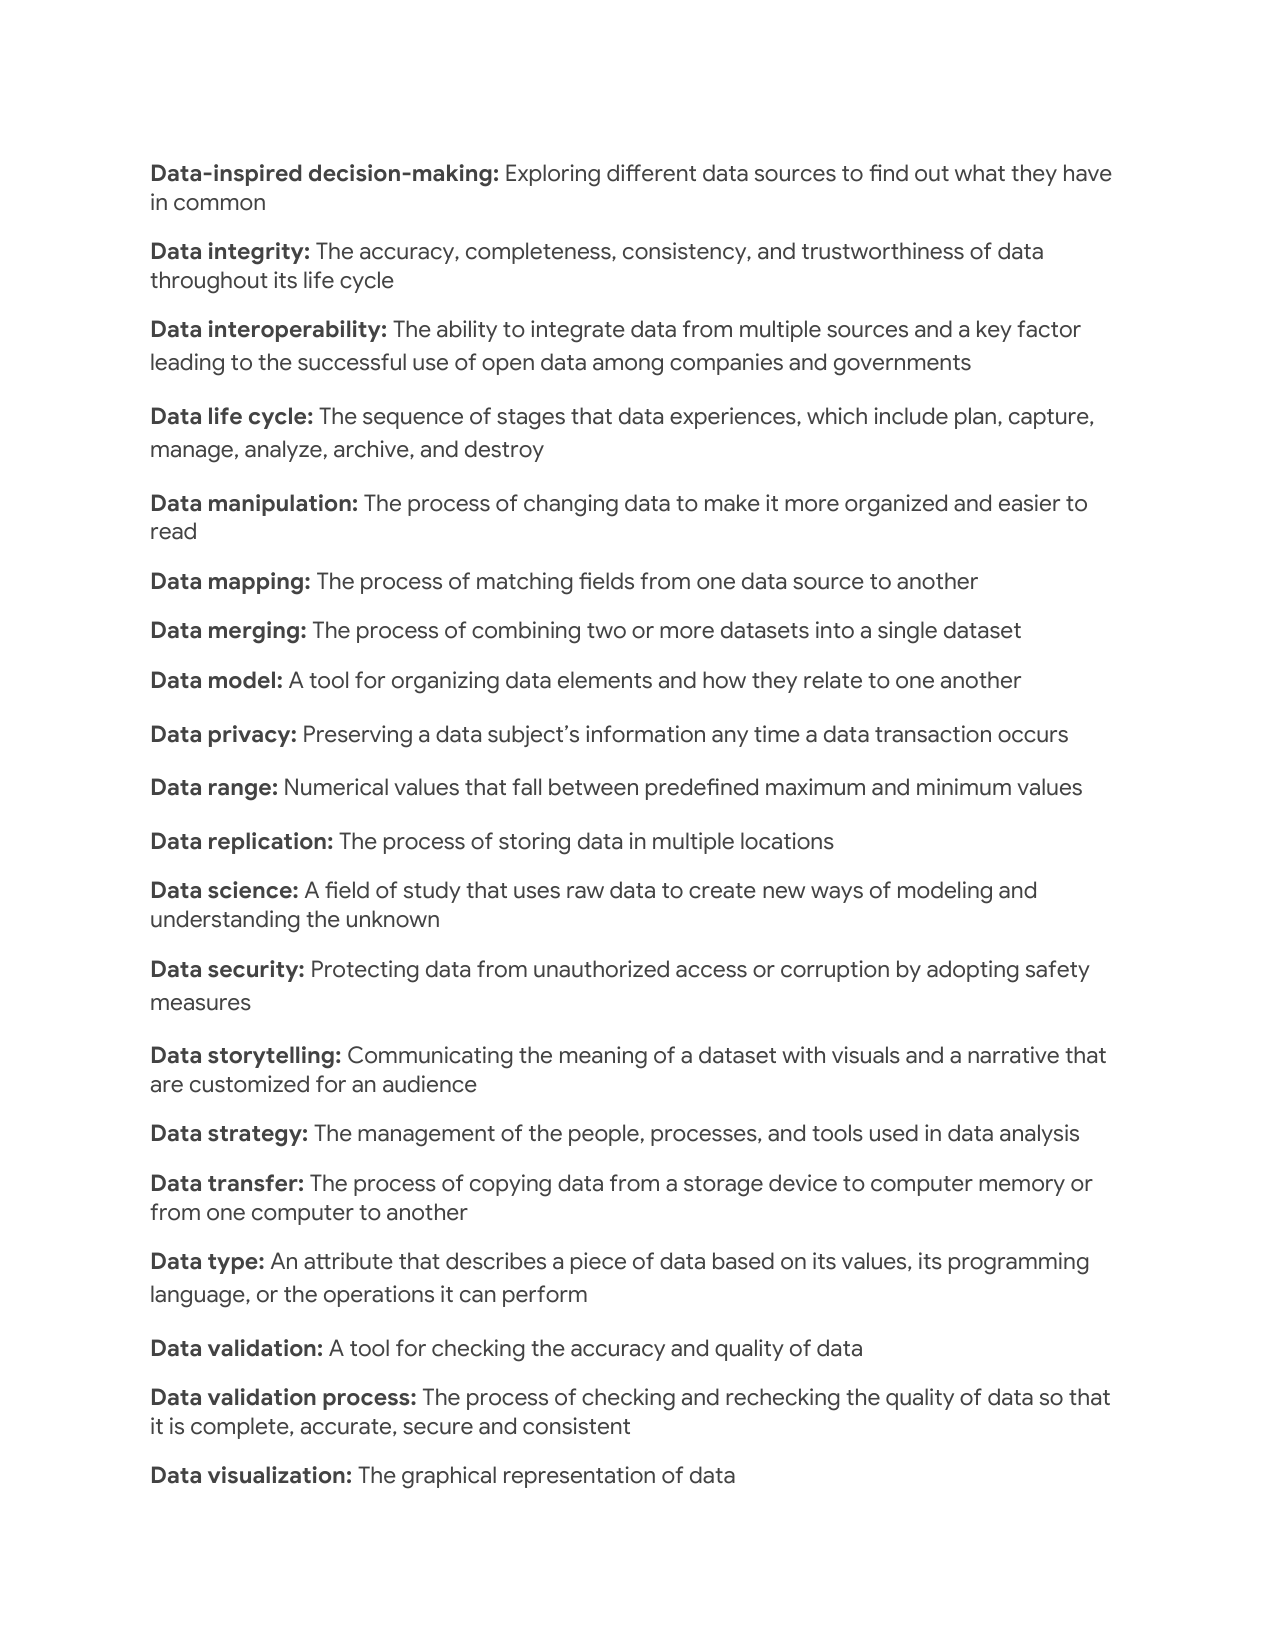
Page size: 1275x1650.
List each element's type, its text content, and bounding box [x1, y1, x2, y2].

text Data merging: The process of combining two or more datasets into a single dataset [150, 617, 1125, 645]
text Data integrity: The accuracy, completeness, consistency, and trustworthiness of data throughout its life cycle [150, 238, 1125, 295]
text Data privacy: Preserving a data subject’s information any time a data transaction occurs [150, 720, 1125, 748]
text Data replication: The process of storing data in multiple locations [150, 827, 1125, 856]
text Data type: An attribute that describes a piece of data based on its values, its programming language, or the operations it can perform [150, 1247, 1125, 1309]
text Data-inspired decision-making: Exploring different data sources to find out what they have in common [150, 159, 1125, 217]
text Data validation process: The process of checking and rechecking the quality of data so that it is complete, accurate, secure and consistent [150, 1383, 1125, 1441]
text Data visualization: The graphical representation of data [150, 1462, 1125, 1490]
text Data model: A tool for organizing data elements and how they relate to one another [150, 666, 1125, 695]
text Data range: Numerical values that fall between predefined maximum and minimum values [150, 774, 1125, 802]
text Data storytelling: Communicating the meaning of a dataset with visuals and a narrative that are customized for an audience [150, 1042, 1125, 1099]
text Data manipulation: The process of changing data to make it more organized and easier to read [150, 489, 1125, 546]
text Data interoperability: The ability to integrate data from multiple sources and a key factor leading to the successful use of open data among companies and governments [150, 316, 1125, 377]
text Data life cycle: The sequence of stages that data experiences, which include plan, capture, manage, analyze, archive, and destroy [150, 402, 1125, 464]
text Data mapping: The process of matching fields from one data source to another [150, 567, 1125, 596]
text Data strategy: The management of the people, processes, and tools used in data analysis [150, 1120, 1125, 1148]
text Data transfer: The process of copying data from a storage device to computer memory or from one computer to another [150, 1169, 1125, 1227]
text Data validation: A tool for checking the accuracy and quality of data [150, 1334, 1125, 1363]
text Data security: Protecting data from unauthorized access or corruption by adopting safety measures [150, 955, 1125, 1017]
text Data science: A field of study that uses raw data to create new ways of modeling and understanding the unknown [150, 877, 1125, 934]
